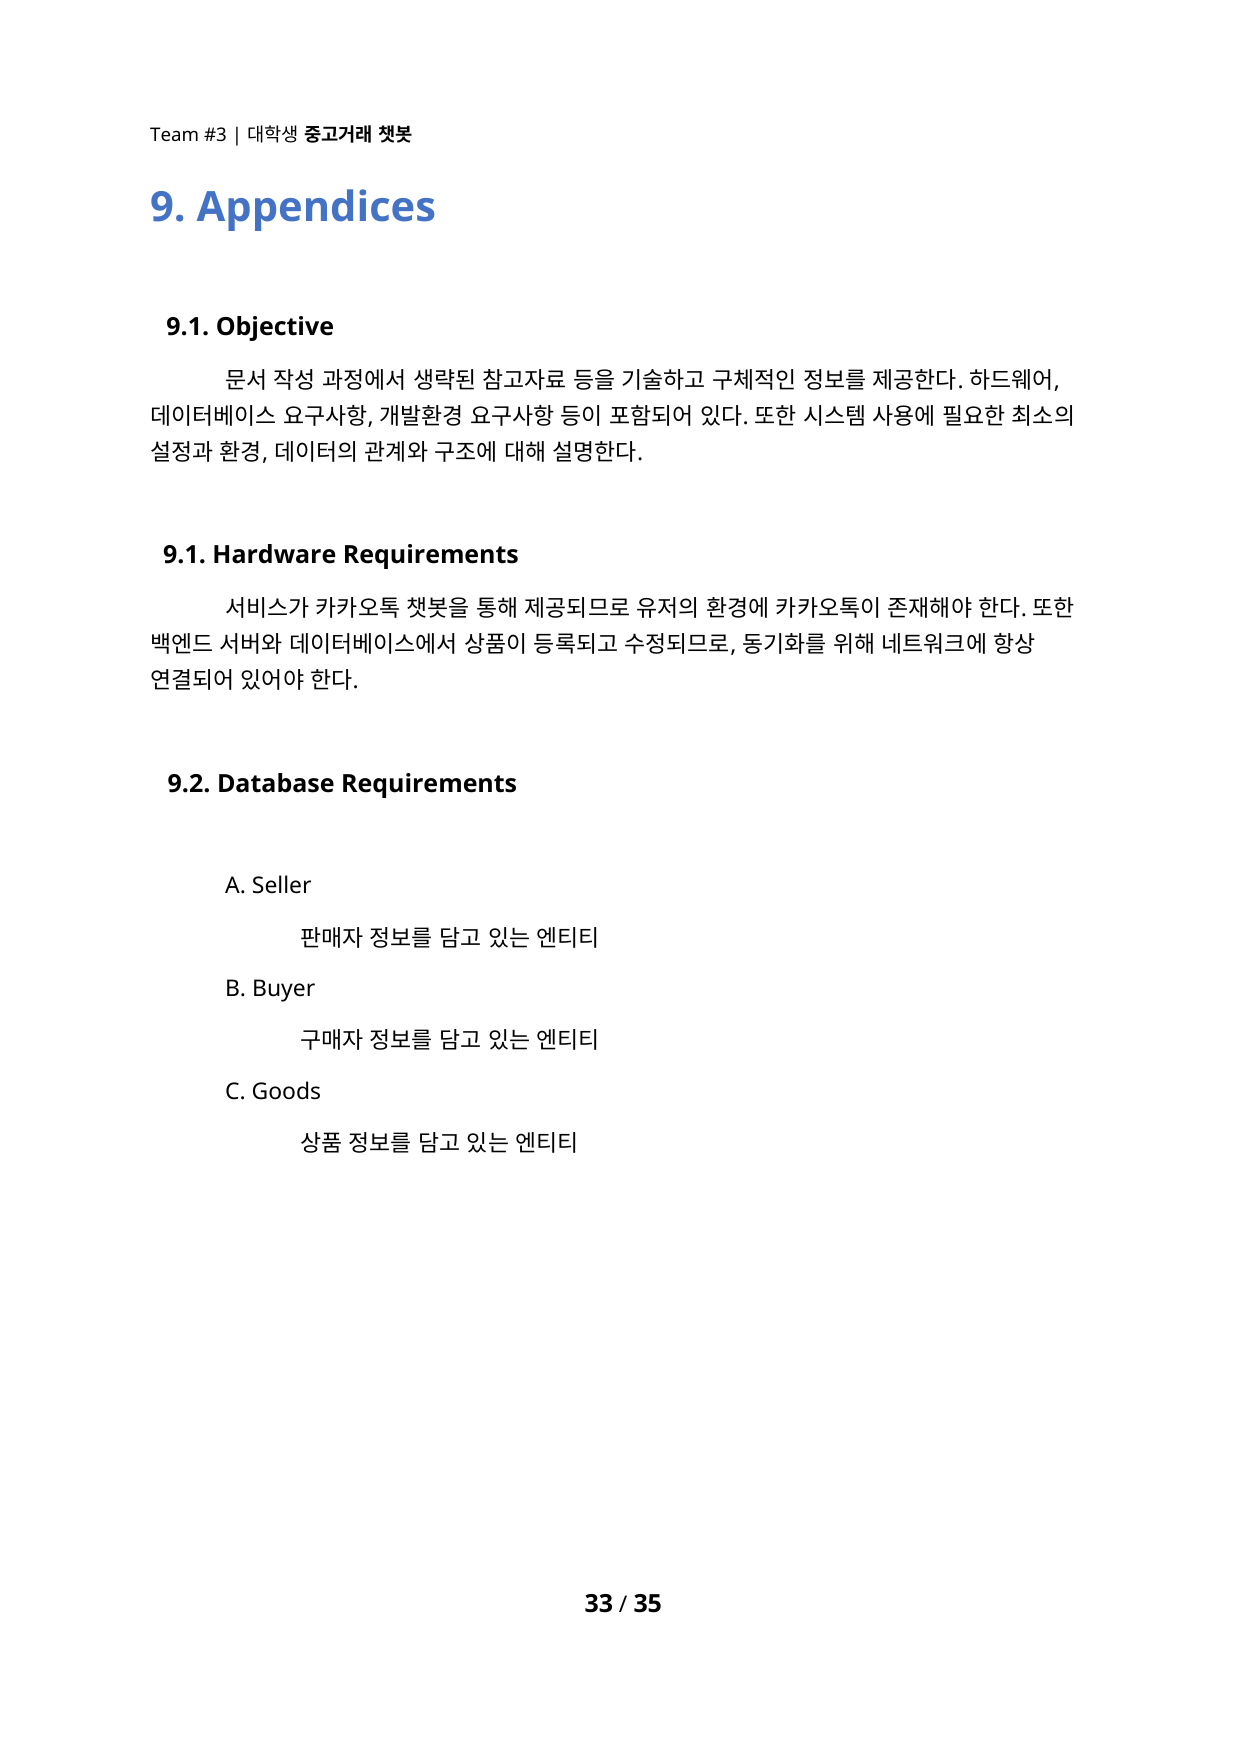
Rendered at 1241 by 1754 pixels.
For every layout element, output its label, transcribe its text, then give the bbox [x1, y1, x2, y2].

text C. Goods [150, 1075, 1090, 1106]
text B. Buyer [150, 972, 1090, 1003]
text 문서 작성 과정에서 생략된 참고자료 등을 기술하고 구체적인 정보를 제공한다. 하드웨어, 데이터베이스 요구사항, 개발환경 요구사항 등이 포함되어 있다. 또한 시스템 사용에 필요한 최소의 설정과 환경, 데이터의 관계와 구조에 대해 설명한다. [150, 362, 1090, 467]
text 9. Appendices [150, 177, 1090, 234]
text 서비스가 카카오톡 챗봇을 통해 제공되므로 유저의 환경에 카카오톡이 존재해야 한다. 또한 백엔드 서버와 데이터베이스에서 상품이 등록되고 수정되므로, 동기화를 위해 네트워크에 항상 연결되어 있어야 한다. [150, 590, 1090, 696]
text 판매자 정보를 담고 있는 엔티티 [225, 919, 1090, 953]
text 구매자 정보를 담고 있는 엔티티 [225, 1022, 1090, 1056]
text 상품 정보를 담고 있는 엔티티 [225, 1125, 1090, 1158]
text 9.2. Database Requirements [150, 765, 1090, 799]
text 9.1. Hardware Requirements [150, 537, 1090, 571]
text 9.1. Objective [150, 308, 1090, 343]
text A. Seller [150, 869, 1090, 900]
